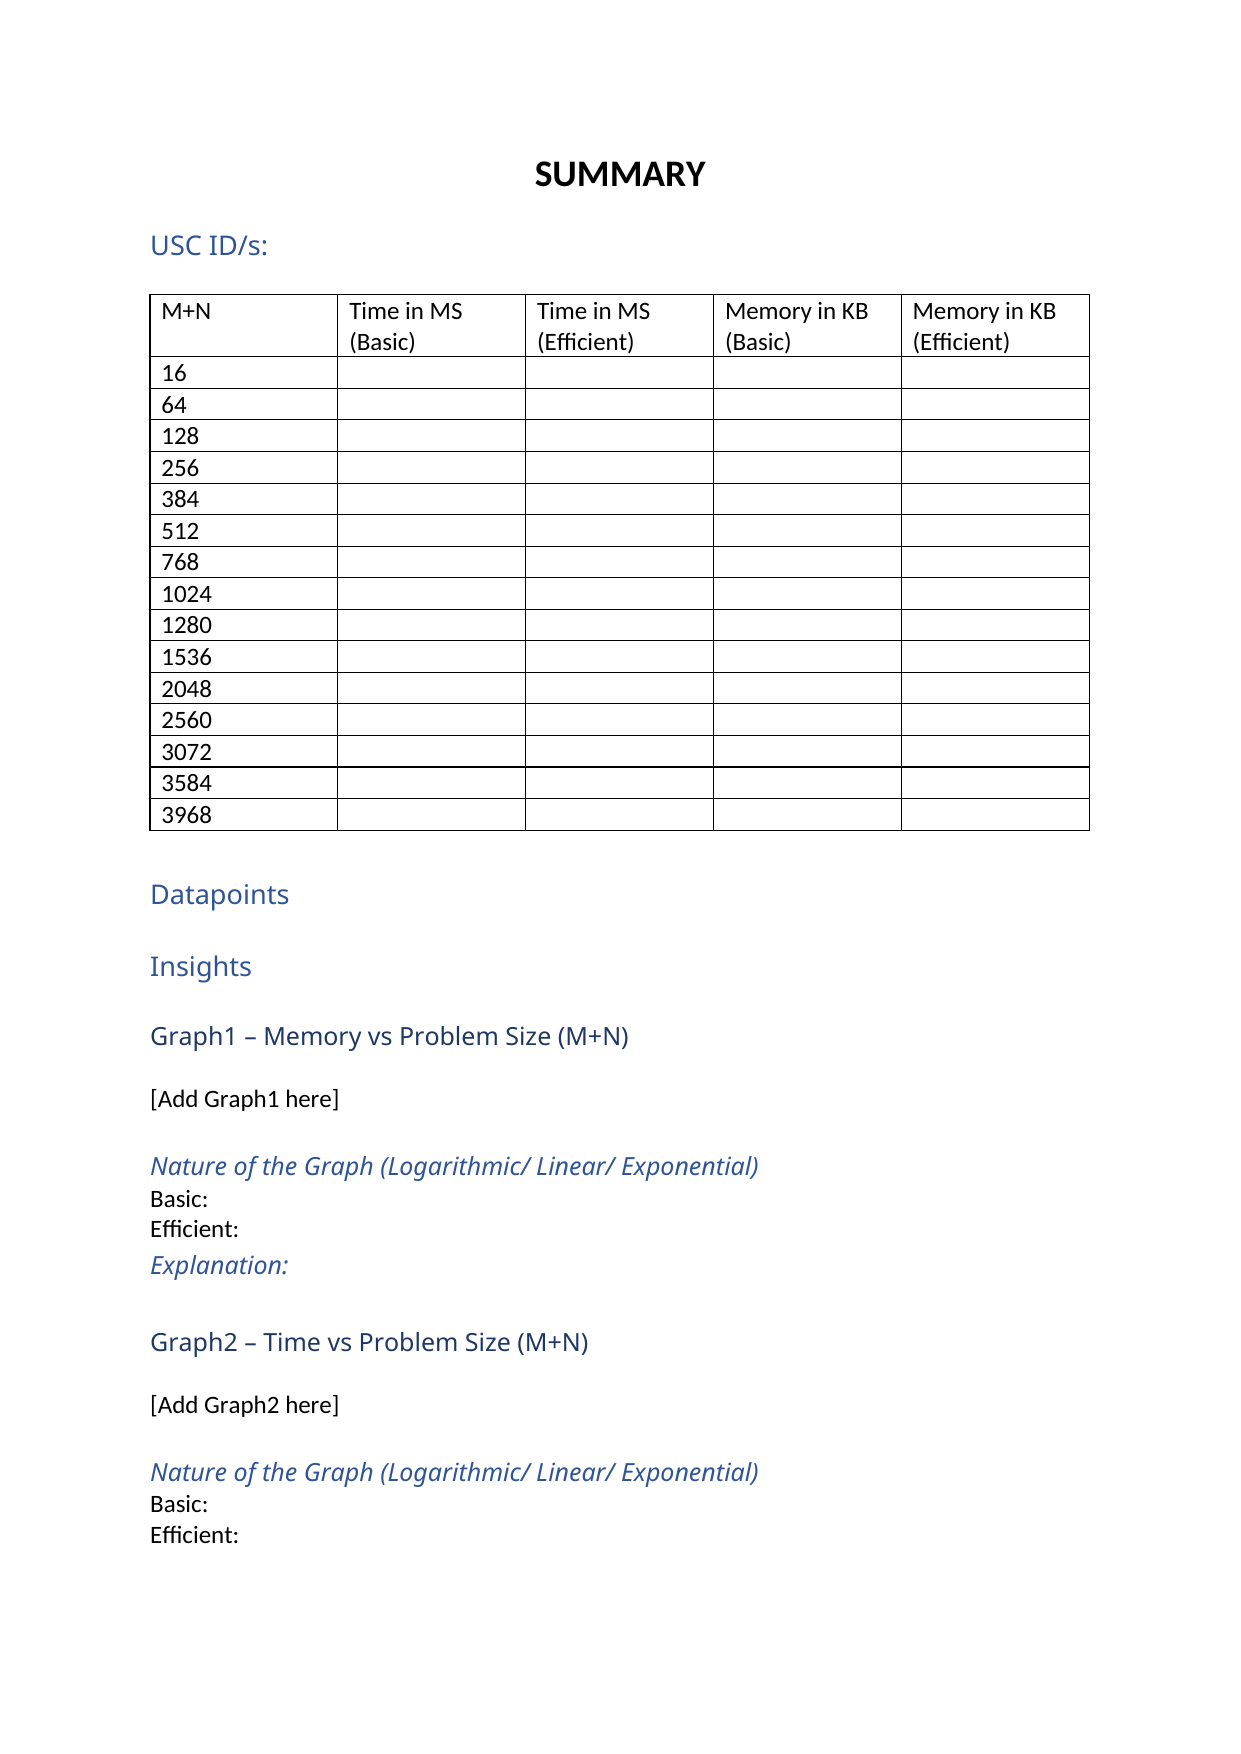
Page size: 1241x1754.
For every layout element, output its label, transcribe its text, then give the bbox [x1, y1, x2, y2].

table_cell [902, 547, 1089, 577]
table_cell 3584 [151, 768, 337, 798]
table_cell [526, 420, 713, 451]
table_cell 256 [151, 452, 337, 482]
subtitle Insights [150, 947, 1090, 984]
table_cell [338, 641, 525, 672]
table_cell [714, 673, 901, 703]
table_cell [338, 484, 525, 514]
table_cell [526, 768, 713, 798]
table_cell [902, 610, 1089, 640]
table_cell [526, 389, 713, 419]
table_cell [526, 610, 713, 640]
subtitle Datapoints [150, 876, 1090, 913]
table_cell [338, 547, 525, 577]
table_cell [714, 515, 901, 546]
table_cell [714, 578, 901, 609]
table_cell [526, 641, 713, 672]
table_cell [902, 768, 1089, 798]
table_cell [338, 768, 525, 798]
text [Add Graph2 here] [150, 1389, 1090, 1419]
table_cell [526, 357, 713, 388]
table_cell [338, 452, 525, 482]
table_cell 1024 [151, 578, 337, 609]
table_cell [902, 578, 1089, 609]
table_cell [902, 515, 1089, 546]
table_cell [714, 610, 901, 640]
table_header Time in MS (Efficient) [526, 295, 713, 356]
table_cell 3072 [151, 736, 337, 766]
table_cell [714, 357, 901, 388]
table_cell [714, 420, 901, 451]
table_cell [526, 547, 713, 577]
table_cell [714, 547, 901, 577]
table_cell [714, 484, 901, 514]
table_cell [338, 515, 525, 546]
table_cell [338, 420, 525, 451]
table_cell [902, 389, 1089, 419]
subtitle Nature of the Graph (Logarithmic/ Linear/ Exponential) [150, 1454, 1090, 1488]
table_cell [338, 704, 525, 735]
table_cell [526, 515, 713, 546]
table_cell [526, 484, 713, 514]
table_cell [338, 736, 525, 766]
table_cell [338, 673, 525, 703]
table_cell [338, 389, 525, 419]
table_cell [902, 641, 1089, 672]
table_cell [902, 799, 1089, 829]
table_cell 3968 [151, 799, 337, 829]
table_cell 2048 [151, 673, 337, 703]
table_cell [526, 578, 713, 609]
subtitle Graph1 – Memory vs Problem Size (M+N) [150, 1019, 1090, 1053]
table_cell [714, 452, 901, 482]
table_cell [526, 799, 713, 829]
table_cell 384 [151, 484, 337, 514]
table_cell 64 [151, 389, 337, 419]
table_cell [902, 736, 1089, 766]
table_cell [338, 357, 525, 388]
table_cell [714, 641, 901, 672]
text [Add Graph1 here] [150, 1083, 1090, 1114]
table_cell [902, 357, 1089, 388]
table_cell [902, 704, 1089, 735]
table_header M+N [151, 295, 337, 356]
table_cell [714, 704, 901, 735]
subtitle Nature of the Graph (Logarithmic/ Linear/ Exponential) [150, 1149, 1090, 1183]
table_cell [902, 484, 1089, 514]
text Basic: [150, 1183, 1090, 1213]
table_cell [902, 673, 1089, 703]
table_header Time in MS (Basic) [338, 295, 525, 356]
table_cell [526, 704, 713, 735]
table_cell [338, 799, 525, 829]
table_cell 16 [151, 357, 337, 388]
text Efficient: [150, 1213, 1090, 1244]
table_cell [902, 420, 1089, 451]
table_cell [714, 799, 901, 829]
subtitle Explanation: [150, 1248, 1090, 1282]
table_header Memory in KB (Efficient) [902, 295, 1089, 356]
table_cell [526, 673, 713, 703]
table_cell [902, 452, 1089, 482]
text Basic: [150, 1488, 1090, 1519]
table_cell 1280 [151, 610, 337, 640]
table_header Memory in KB (Basic) [714, 295, 901, 356]
table_cell 768 [151, 547, 337, 577]
text Efficient: [150, 1519, 1090, 1549]
table_cell [526, 452, 713, 482]
table_cell [714, 768, 901, 798]
table_cell [714, 736, 901, 766]
subtitle USC ID/s: [150, 227, 1090, 263]
table_cell 1536 [151, 641, 337, 672]
table_cell 2560 [151, 704, 337, 735]
table_cell [526, 736, 713, 766]
subtitle Graph2 – Time vs Problem Size (M+N) [150, 1324, 1090, 1358]
table_cell [338, 578, 525, 609]
text SUMMARY [150, 150, 1090, 196]
table_cell [714, 389, 901, 419]
table_cell [338, 610, 525, 640]
table_cell 512 [151, 515, 337, 546]
table_cell 128 [151, 420, 337, 451]
